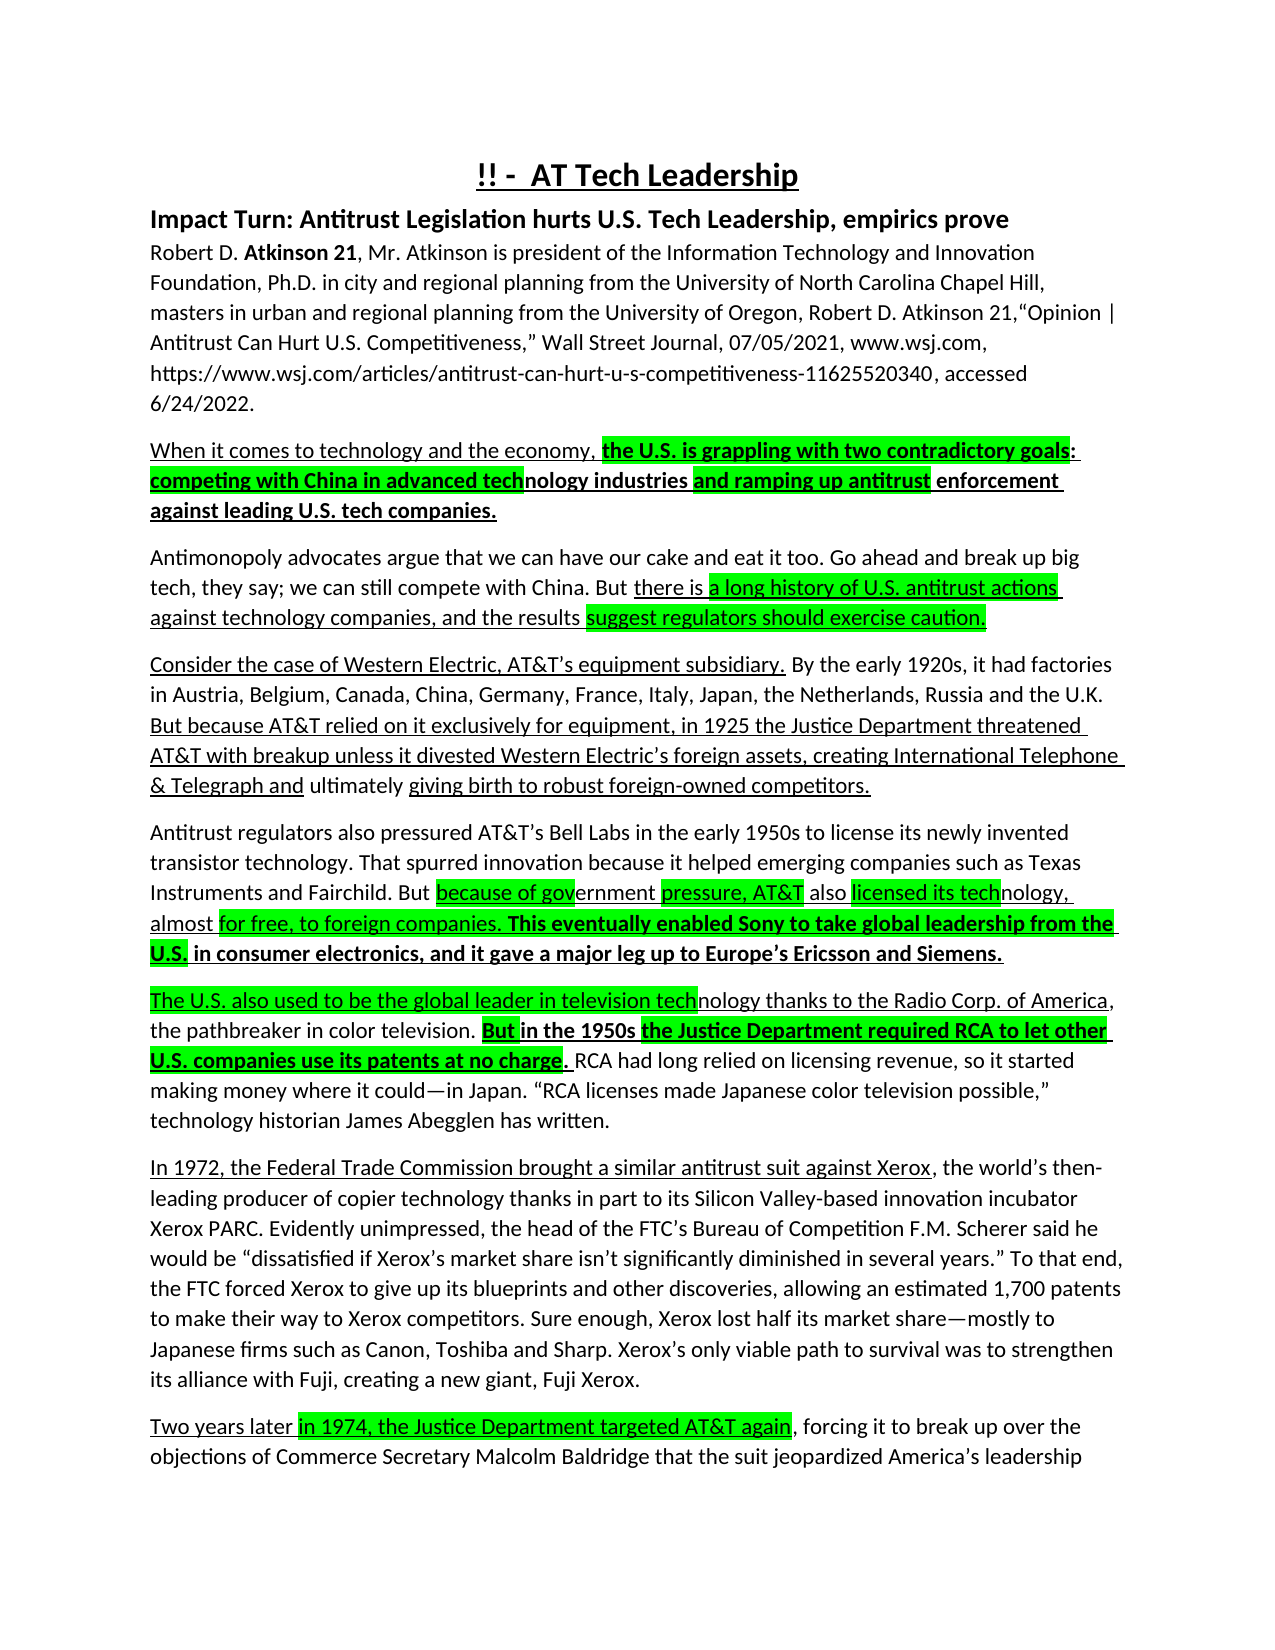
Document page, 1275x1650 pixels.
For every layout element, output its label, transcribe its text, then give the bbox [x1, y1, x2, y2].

text Antimonopoly advocates argue that we can have our cake and eat it too. Go ahead and break up big tech, they say; we can still compete with China. But there is a long history of U.S. antitrust actions against technology companies, and the results suggest regulators should exercise caution. [150, 543, 1125, 632]
text Consider the case of Western Electric, AT&T’s equipment subsidiary. By the early 1920s, it had factories in Austria, Belgium, Canada, China, Germany, France, Italy, Japan, the Netherlands, Russia and the U.K. But because AT&T relied on it exclusively for equipment, in 1925 the Justice Department threatened AT&T with breakup unless it divested Western Electric’s foreign assets, creating International Telephone & Telegraph and ultimately giving birth to robust foreign-owned competitors. [150, 650, 1125, 765]
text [150, 1412, 1125, 1470]
text Consider the case of Western Electric, AT&T’s equipment subsidiary. By the early 1920s, it had factories in Austria, Belgium, Canada, China, Germany, France, Italy, Japan, the Netherlands, Russia and the U.K. But because AT&T relied on it exclusively for equipment, in 1925 the Justice Department threatened AT&T with breakup unless it divested Western Electric’s foreign assets, creating International Telephone & Telegraph and ultimately giving birth to robust foreign-owned competitors. [150, 767, 1125, 799]
text The U.S. also used to be the global leader in television technology thanks to the Radio Corp. of America, the pathbreaker in color television. But in the 1950s the Justice Department required RCA to let other U.S. companies use its patents at no charge. RCA had long relied on licensing revenue, so it started making money where it could—in Japan. “RCA licenses made Japanese color television possible,” technology historian James Abegglen has written. [150, 986, 1125, 1135]
subtitle Impact Turn: Antitrust Legislation hurts U.S. Tech Leadership, empirics prove [150, 202, 1125, 235]
text In 1972, the Federal Trade Commission brought a similar antitrust suit against Xerox, the world’s then-leading producer of copier technology thanks in part to its Silicon Valley-based innovation incubator Xerox PARC. Evidently unimpressed, the head of the FTC’s Bureau of Competition F.M. Scherer said he would be “dissatisfied if Xerox’s market share isn’t significantly diminished in several years.” To that end, the FTC forced Xerox to give up its blueprints and other discoveries, allowing an estimated 1,700 patents to make their way to Xerox competitors. Sure enough, Xerox lost half its market share—mostly to Japanese firms such as Canon, Toshiba and Sharp. Xerox’s only viable path to survival was to strengthen its alliance with Fuji, creating a new giant, Fuji Xerox. [150, 1153, 1125, 1393]
subtitle !! - AT Tech Leadership [150, 154, 1125, 195]
text When it comes to technology and the economy, the U.S. is grappling with two contradictory goals: competing with China in advanced technology industries and ramping up antitrust enforcement against leading U.S. tech companies. [150, 436, 1125, 524]
text Antitrust regulators also pressured AT&T’s Bell Labs in the early 1950s to license its newly invented transistor technology. That spurred innovation because it helped emerging companies such as Texas Instruments and Fairchild. But because of government pressure, AT&T also licensed its technology, almost for free, to foreign companies. This eventually enabled Sony to take global leadership from the U.S. in consumer electronics, and it gave a major leg up to Europe’s Ericsson and Siemens. [150, 818, 1125, 967]
text Robert D. Atkinson 21, Mr. Atkinson is president of the Information Technology and Innovation Foundation, Ph.D. in city and regional planning from the University of North Carolina Chapel Hill, masters in urban and regional planning from the University of Oregon, Robert D. Atkinson 21,“Opinion | Antitrust Can Hurt U.S. Competitiveness,” Wall Street Journal, 07/05/2021, www.wsj.com, https://www.wsj.com/articles/antitrust-can-hurt-u-s-competitiveness-11625520340, accessed 6/24/2022. [150, 238, 1125, 417]
